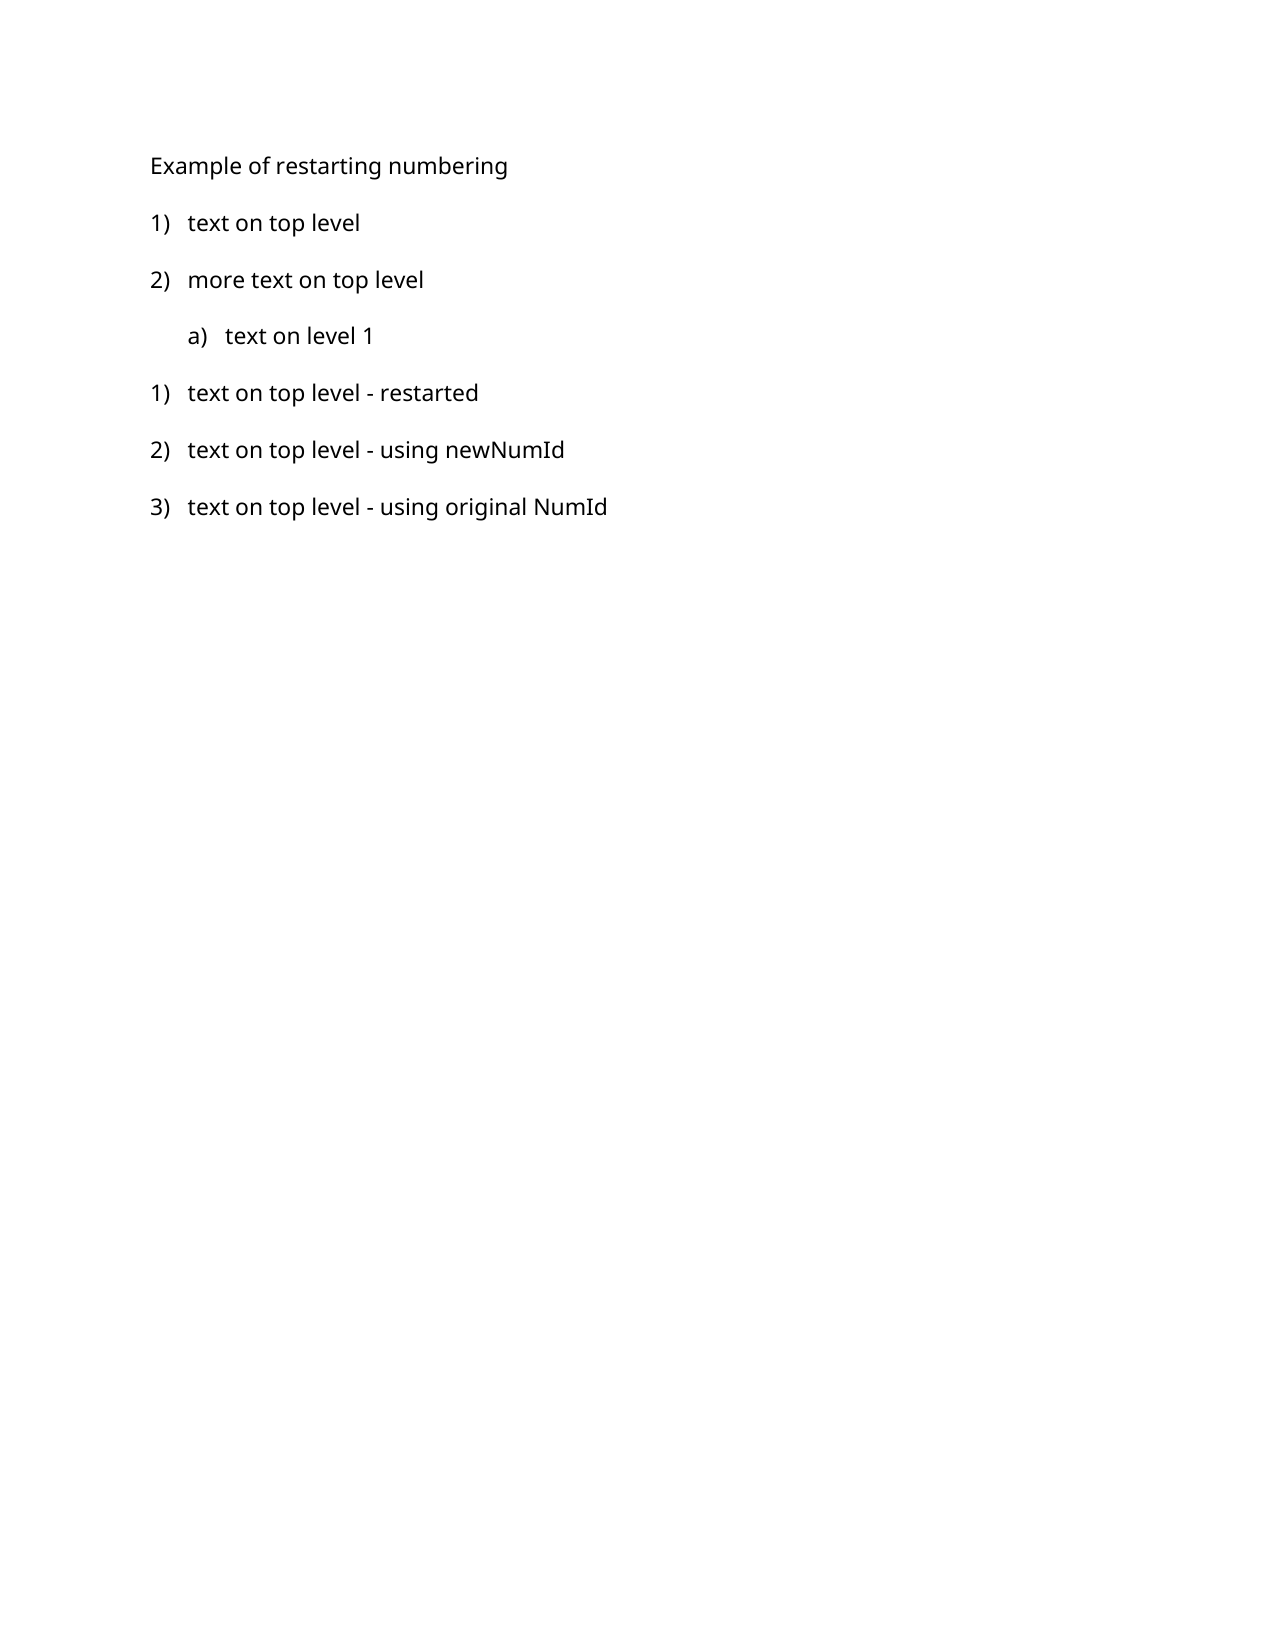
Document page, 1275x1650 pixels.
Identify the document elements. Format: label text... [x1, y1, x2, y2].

text Example of restarting numbering [150, 150, 1125, 181]
list text on top level - restarted [150, 377, 1125, 408]
list text on top level - using newNumId [150, 434, 1125, 465]
list text on level 1 [187, 320, 1125, 352]
list more text on top level [150, 263, 1125, 295]
list text on top level [150, 207, 1125, 238]
list text on top level - using original NumId [150, 491, 1125, 522]
